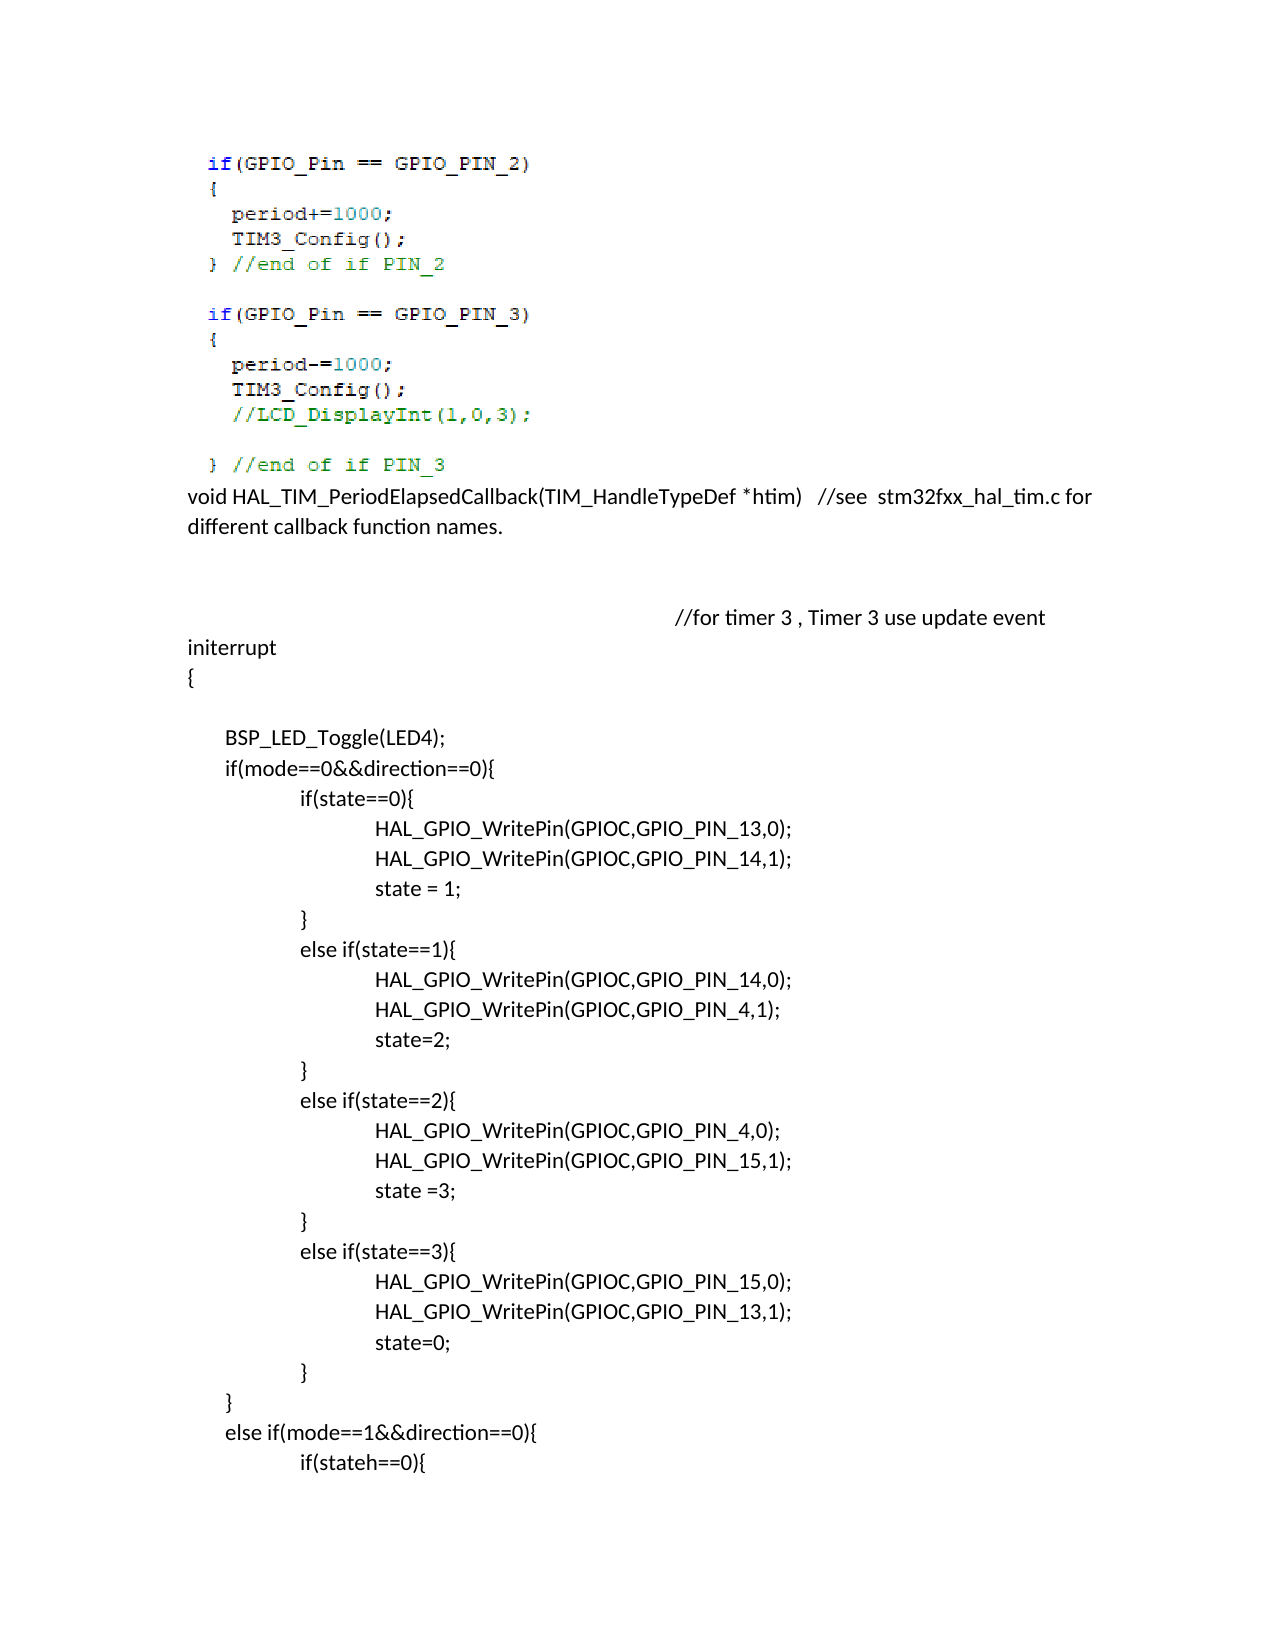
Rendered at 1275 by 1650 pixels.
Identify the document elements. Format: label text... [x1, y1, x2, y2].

picture [187, 150, 608, 480]
list if(mode==0&&direction==0){ [187, 754, 1125, 782]
list else if(state==1){ [187, 935, 1125, 963]
list HAL_GPIO_WritePin(GPIOC,GPIO_PIN_15,1); [187, 1146, 1125, 1174]
list else if(mode==1&&direction==0){ [187, 1418, 1125, 1446]
list BSP_LED_Toggle(LED4); [187, 723, 1125, 752]
list else if(state==2){ [187, 1086, 1125, 1114]
list { [187, 663, 1125, 691]
list } [187, 1056, 1125, 1084]
list state=0; [187, 1328, 1125, 1356]
list state =3; [187, 1177, 1125, 1205]
list HAL_GPIO_WritePin(GPIOC,GPIO_PIN_14,0); [187, 965, 1125, 993]
list state = 1; [187, 874, 1125, 903]
list HAL_GPIO_WritePin(GPIOC,GPIO_PIN_15,0); [187, 1267, 1125, 1295]
list HAL_GPIO_WritePin(GPIOC,GPIO_PIN_14,1); [187, 844, 1125, 872]
list HAL_GPIO_WritePin(GPIOC,GPIO_PIN_13,0); [187, 814, 1125, 842]
list if(state==0){ [187, 784, 1125, 812]
list HAL_GPIO_WritePin(GPIOC,GPIO_PIN_4,1); [187, 995, 1125, 1023]
list } [187, 1388, 1125, 1416]
list if(stateh==0){ [187, 1448, 1125, 1477]
list //for timer 3 , Timer 3 use update event initerrupt [187, 542, 1125, 661]
list else if(state==3){ [187, 1237, 1125, 1265]
list } [187, 1358, 1125, 1386]
list HAL_GPIO_WritePin(GPIOC,GPIO_PIN_4,0); [187, 1116, 1125, 1144]
list void HAL_TIM_PeriodElapsedCallback(TIM_HandleTypeDef *htim) //see stm32fxx_hal_tim.c for different callback function names. [187, 482, 1125, 540]
list HAL_GPIO_WritePin(GPIOC,GPIO_PIN_13,1); [187, 1297, 1125, 1326]
list } [187, 1207, 1125, 1235]
list state=2; [187, 1026, 1125, 1054]
list } [187, 905, 1125, 933]
